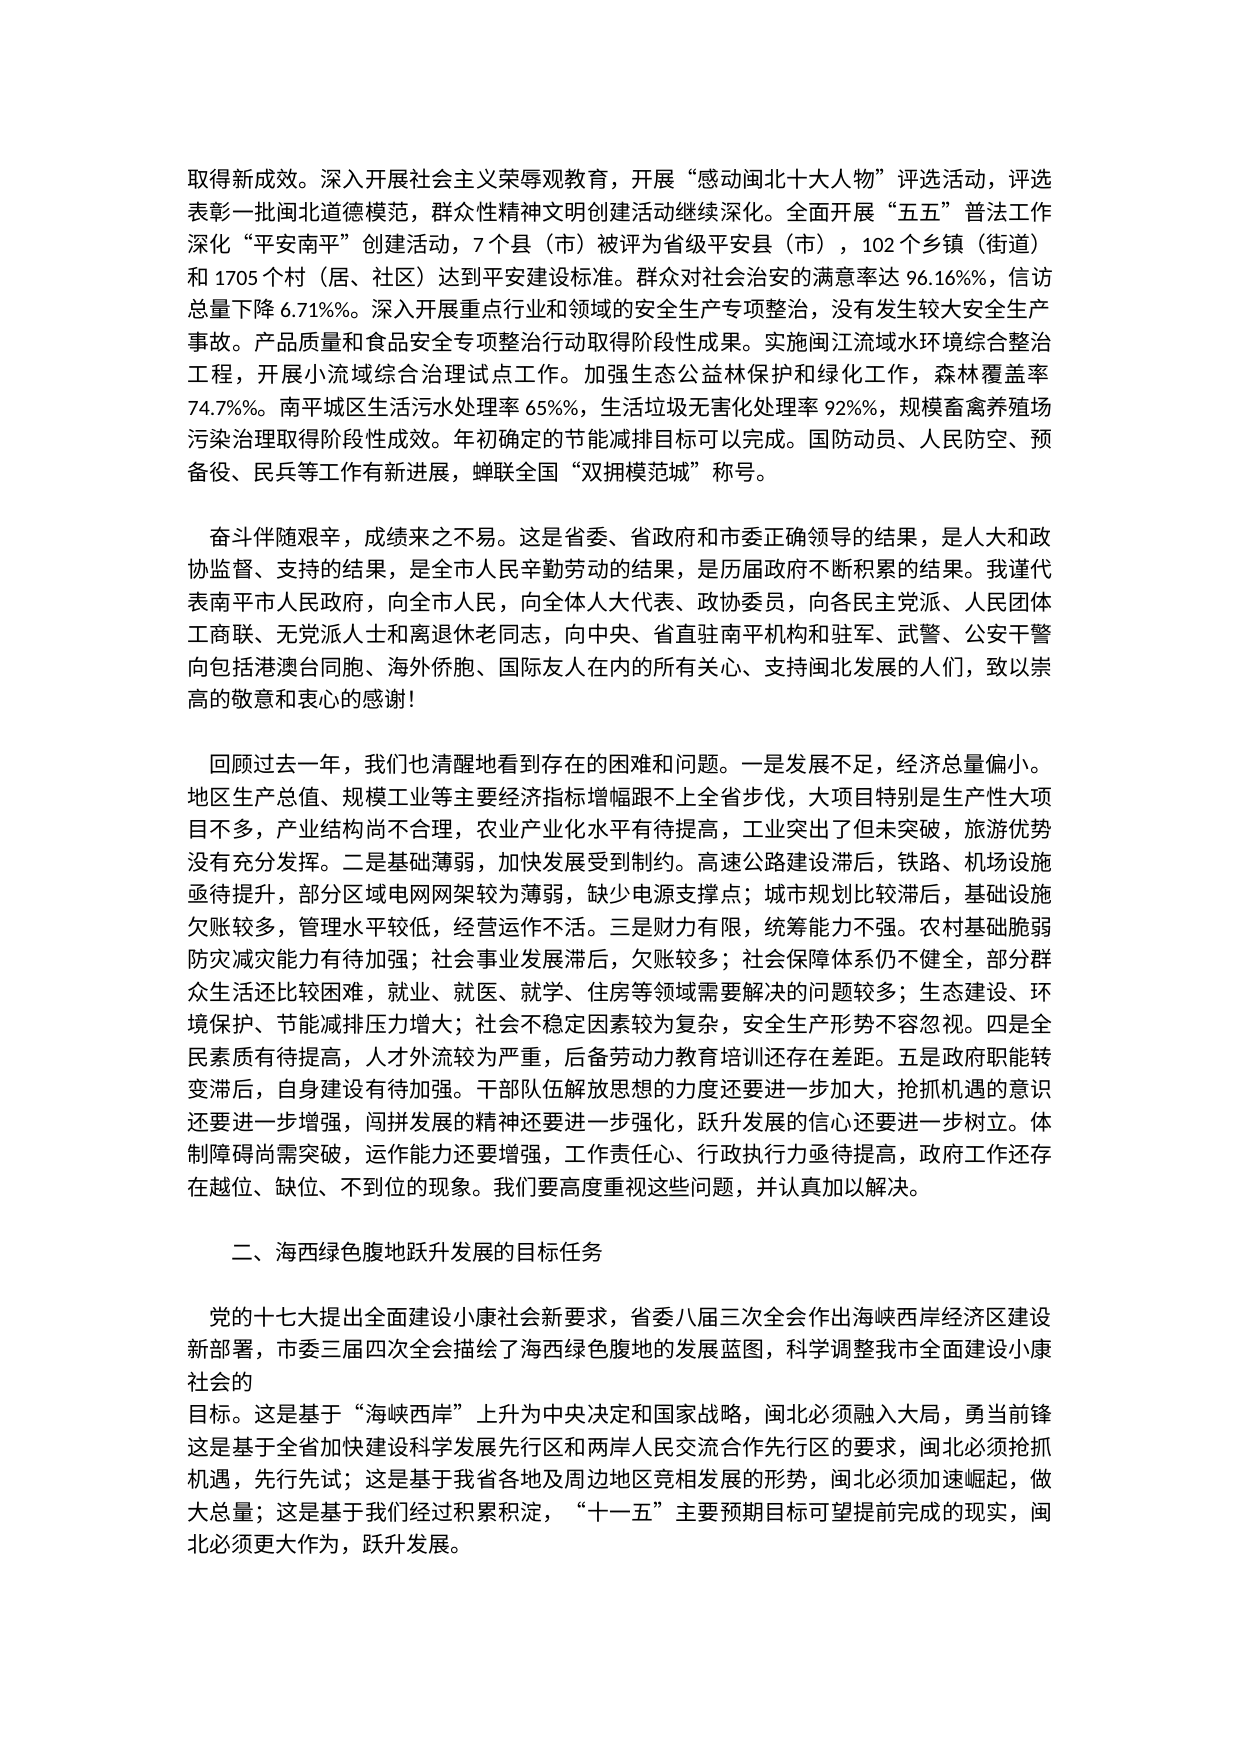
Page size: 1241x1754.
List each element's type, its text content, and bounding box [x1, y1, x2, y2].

text 二、海西绿色腹地跃升发展的目标任务 [187, 1234, 1053, 1267]
text 奋斗伴随艰辛，成绩来之不易。这是省委、省政府和市委正确领导的结果，是人大和政协监督、支持的结果，是全市人民辛勤劳动的结果，是历届政府不断积累的结果。我谨代表南平市人民政府，向全市人民，向全体人大代表、政协委员，向各民主党派、人民团体、工商联、无党派人士和离退休老同志，向中央、省直驻南平机构和驻军、武警、公安干警，向包括港澳台同胞、海外侨胞、国际友人在内的所有关心、支持闽北发展的人们，致以崇高的敬意和衷心的感谢！ [187, 519, 1053, 714]
text 目标。这是基于“海峡西岸”上升为中央决定和国家战略，闽北必须融入大局，勇当前锋；这是基于全省加快建设科学发展先行区和两岸人民交流合作先行区的要求，闽北必须抢抓机遇，先行先试；这是基于我省各地及周边地区竞相发展的形势，闽北必须加速崛起，做大总量；这是基于我们经过积累积淀，“十一五”主要预期目标可望提前完成的现实，闽北必须更大作为，跃升发展。 [187, 1397, 1053, 1559]
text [187, 162, 1053, 487]
text 党的十七大提出全面建设小康社会新要求，省委八届三次全会作出海峡西岸经济区建设新部署，市委三届四次全会描绘了海西绿色腹地的发展蓝图，科学调整我市全面建设小康社会的 [187, 1299, 1053, 1397]
text 回顾过去一年，我们也清醒地看到存在的困难和问题。一是发展不足，经济总量偏小。地区生产总值、规模工业等主要经济指标增幅跟不上全省步伐，大项目特别是生产性大项目不多，产业结构尚不合理，农业产业化水平有待提高，工业突出了但未突破，旅游优势没有充分发挥。二是基础薄弱，加快发展受到制约。高速公路建设滞后，铁路、机场设施亟待提升，部分区域电网网架较为薄弱，缺少电源支撑点；城市规划比较滞后，基础设施欠账较多，管理水平较低，经营运作不活。三是财力有限，统筹能力不强。农村基础脆弱，防灾减灾能力有待加强；社会事业发展滞后，欠账较多；社会保障体系仍不健全，部分群众生活还比较困难，就业、就医、就学、住房等领域需要解决的问题较多；生态建设、环境保护、节能减排压力增大；社会不稳定因素较为复杂，安全生产形势不容忽视。四是全民素质有待提高，人才外流较为严重，后备劳动力教育培训还存在差距。五是政府职能转变滞后，自身建设有待加强。干部队伍解放思想的力度还要进一步加大，抢抓机遇的意识还要进一步增强，闯拼发展的精神还要进一步强化，跃升发展的信心还要进一步树立。体制障碍尚需突破，运作能力还要增强，工作责任心、行政执行力亟待提高，政府工作还存在越位、缺位、不到位的现象。我们要高度重视这些问题，并认真加以解决。 [187, 747, 1053, 1202]
